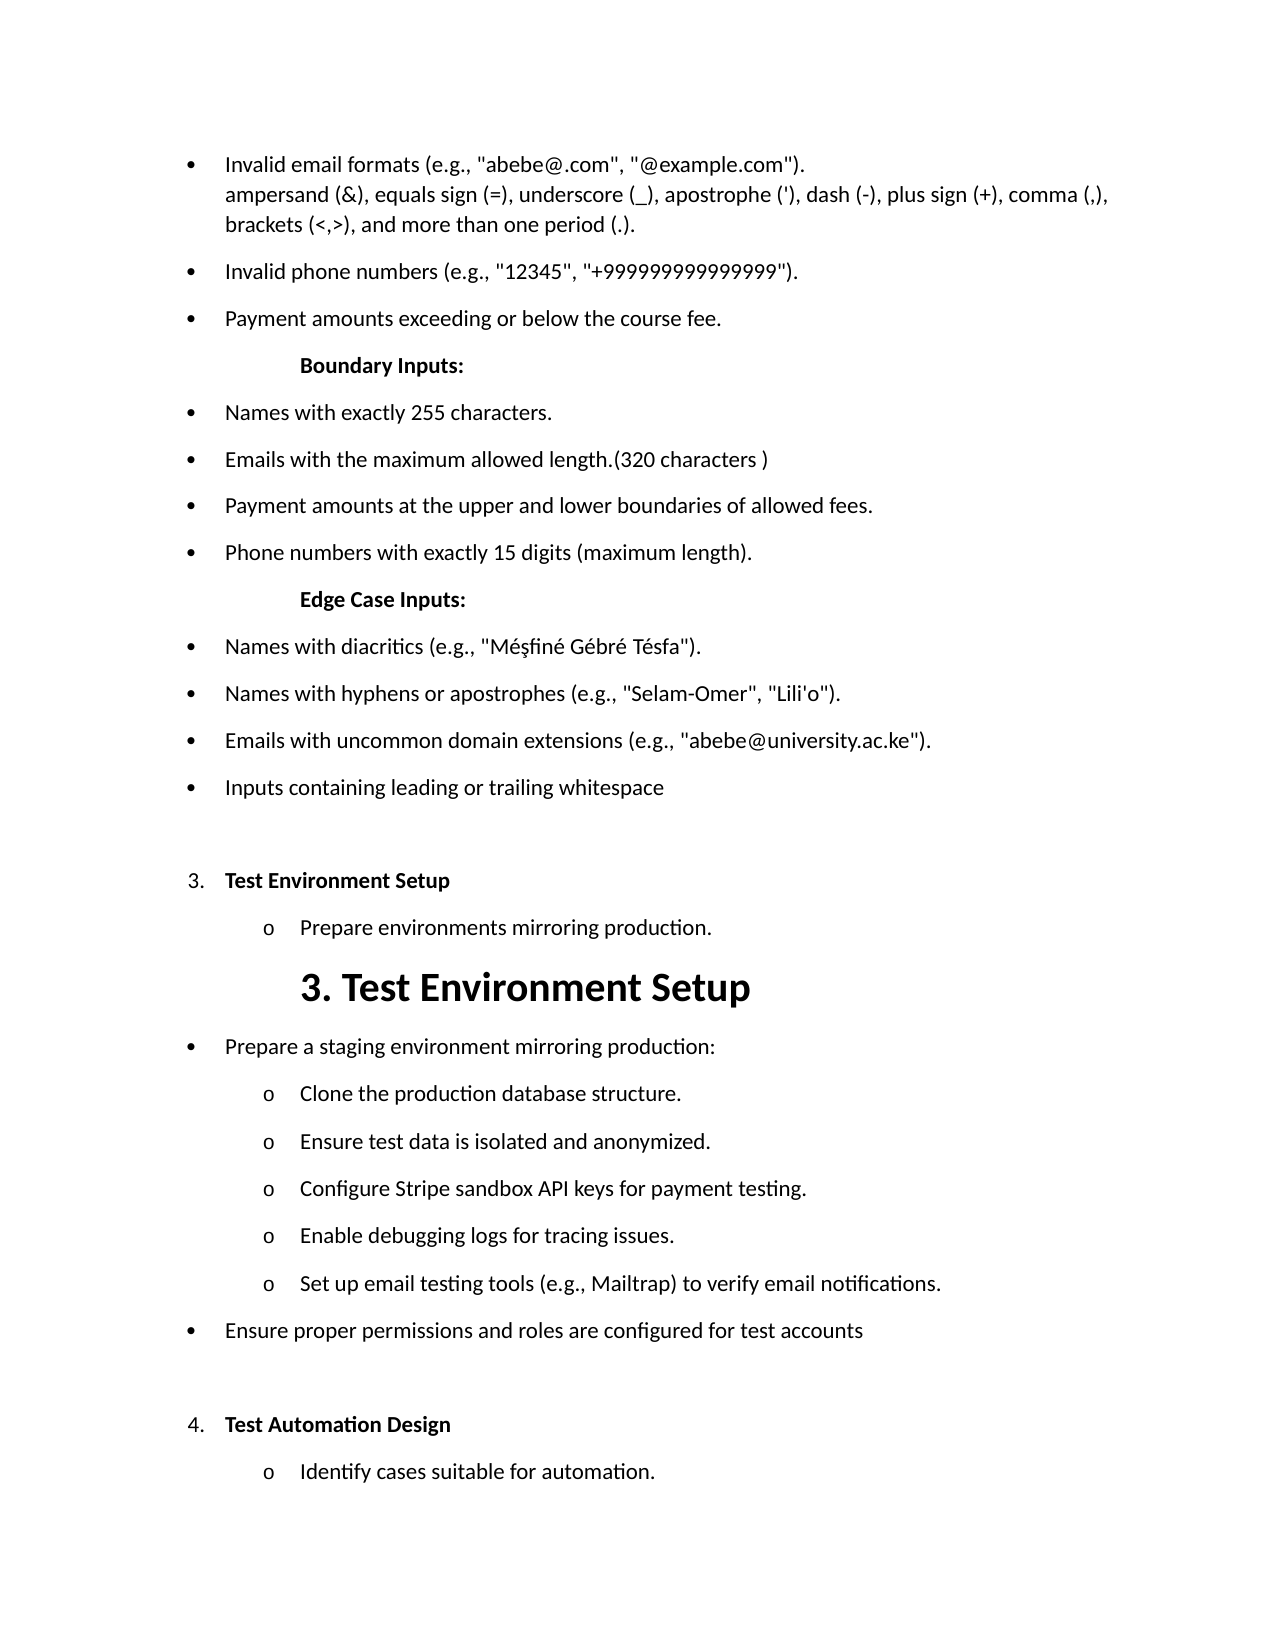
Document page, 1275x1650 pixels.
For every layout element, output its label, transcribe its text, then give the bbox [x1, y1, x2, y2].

list Phone numbers with exactly 15 digits (maximum length). [187, 538, 1125, 567]
list Test Environment Setup [187, 867, 1125, 895]
list Configure Stripe sandbox API keys for payment testing. [262, 1174, 1125, 1203]
list Prepare environments mirroring production. [262, 913, 1125, 942]
text Edge Case Inputs: [300, 585, 1125, 613]
list Names with hyphens or apostrophes (e.g., "Selam-Omer", "Lili'o"). [187, 679, 1125, 707]
list Ensure test data is isolated and anonymized. [262, 1127, 1125, 1155]
list Clone the production database structure. [262, 1079, 1125, 1108]
text 3. Test Environment Setup [300, 961, 1125, 1012]
list Emails with the maximum allowed length.(320 characters ) [187, 445, 1125, 473]
list Payment amounts at the upper and lower boundaries of allowed fees. [187, 492, 1125, 520]
list Test Automation Design [187, 1410, 1125, 1438]
list Enable debugging logs for tracing issues. [262, 1222, 1125, 1250]
text Boundary Inputs: [300, 351, 1125, 379]
list Emails with uncommon domain extensions (e.g., "abebe@university.ac.ke"). [187, 726, 1125, 754]
list Identify cases suitable for automation. [262, 1457, 1125, 1486]
list Names with diacritics (e.g., "Méşfiné Gébré Tésfa"). [187, 632, 1125, 660]
list Names with exactly 255 characters. [187, 398, 1125, 426]
list Invalid email formats (e.g., "abebe@.com", "@example.com"). ampersand (&), equals sign (=), underscore (_), apostrophe ('), dash (-), plus sign (+), comma (,), brackets (<,>), and more than one period (.). [187, 150, 1125, 238]
list Ensure proper permissions and roles are configured for test accounts [187, 1316, 1125, 1344]
list Inputs containing leading or trailing whitespace [187, 773, 1125, 801]
list Invalid phone numbers (e.g., "12345", "+999999999999999"). [187, 257, 1125, 285]
list Prepare a staging environment mirroring production: [187, 1032, 1125, 1061]
list Payment amounts exceeding or below the course fee. [187, 304, 1125, 332]
list Set up email testing tools (e.g., Mailtrap) to verify email notifications. [262, 1269, 1125, 1297]
